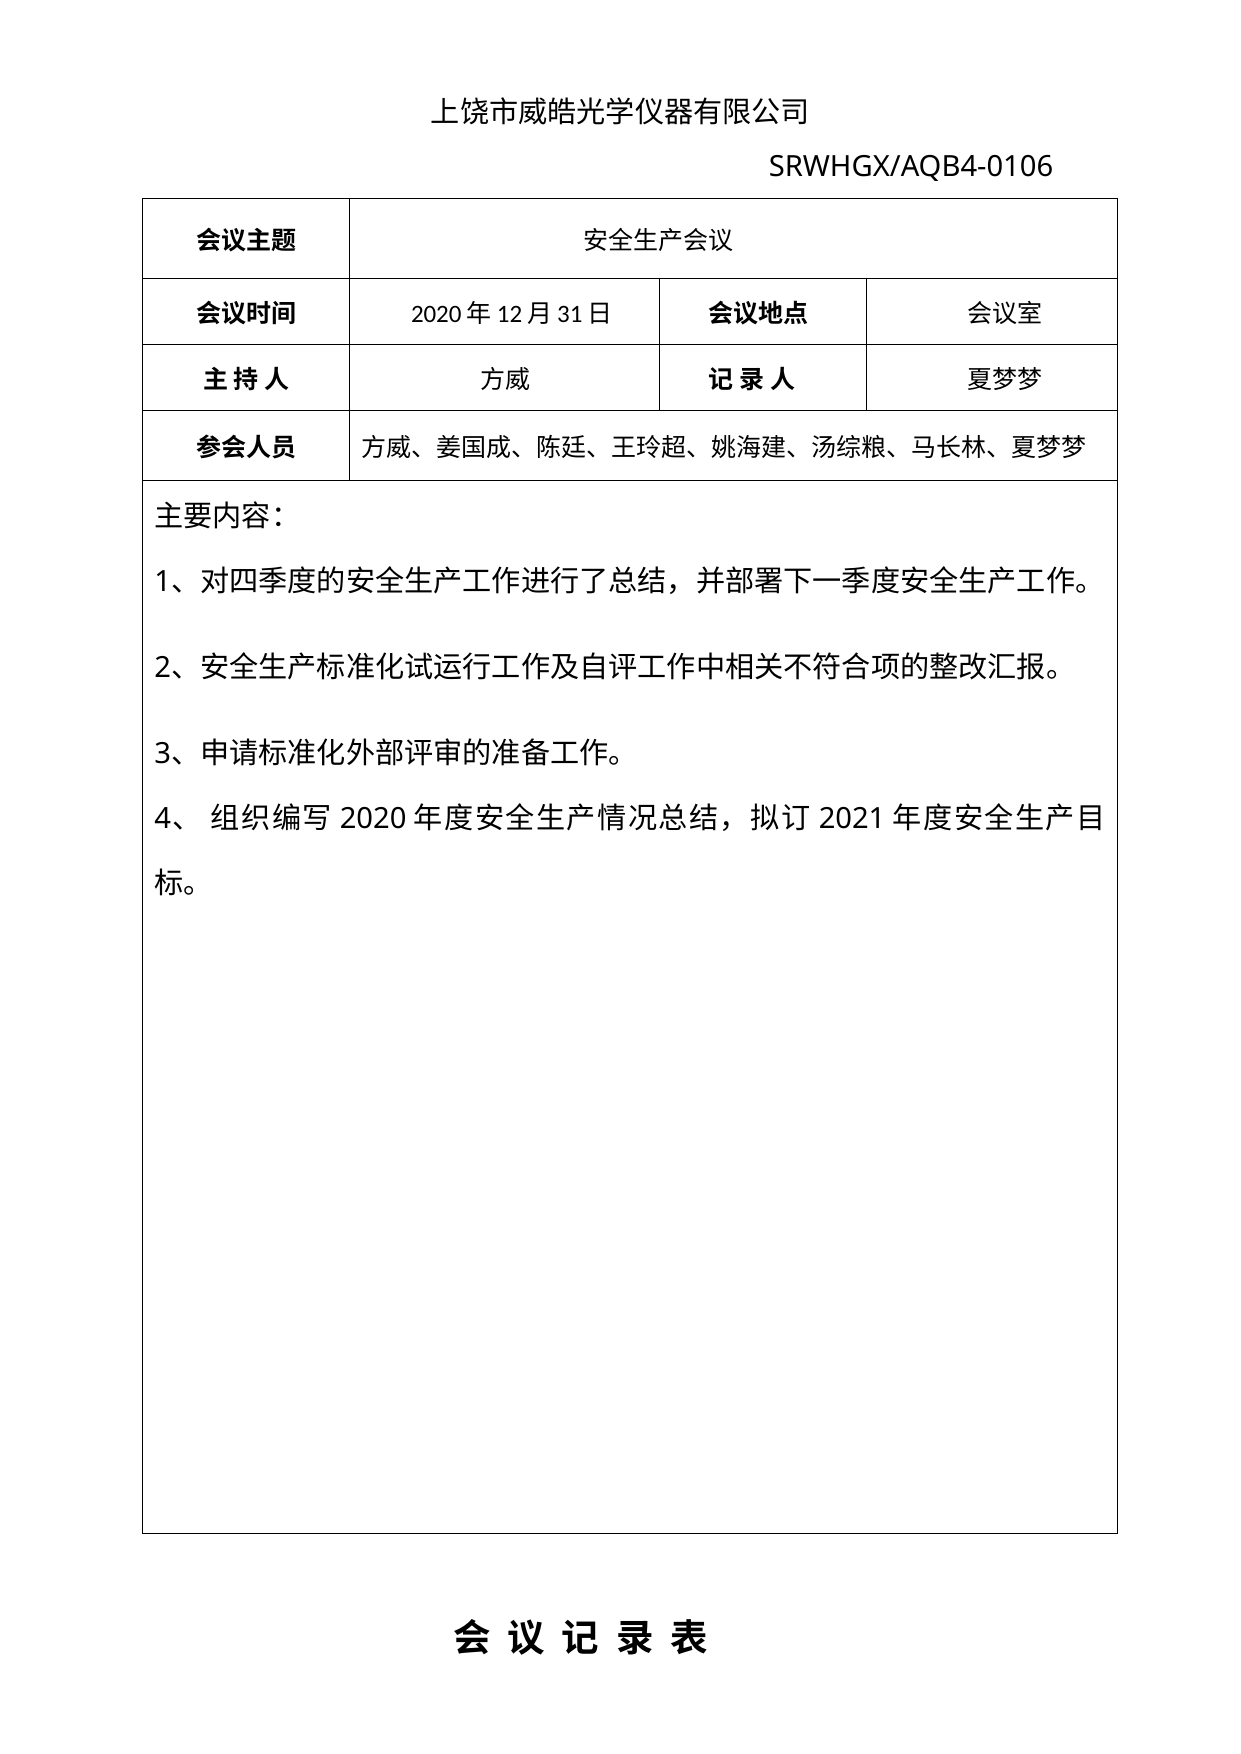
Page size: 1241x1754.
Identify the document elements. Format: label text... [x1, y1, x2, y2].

table_cell 记 录 人 [660, 345, 866, 410]
table_cell 参会人员 [143, 411, 349, 480]
table_cell 会议地点 [660, 279, 866, 344]
table_cell 方威、姜国成、陈廷、王玲超、姚海建、汤综粮、马长林、夏梦梦 [350, 411, 1117, 480]
table_cell 夏梦梦 [867, 345, 1117, 410]
table_header 会议主题 [143, 199, 349, 278]
table_cell 2020年12月31日 [350, 279, 659, 344]
table_cell 会议时间 [143, 279, 349, 344]
table_cell 方威 [350, 345, 659, 410]
text SRWHGX/AQB4-0106 [187, 133, 1053, 198]
table_cell 会议室 [867, 279, 1117, 344]
text 会 议 记 录 表 [187, 1618, 974, 1659]
table_cell 主要内容： 1、对四季度的安全生产工作进行了总结，并部署下一季度安全生产工作。 2、安全生产标准化试运行工作及自评工作中相关不符合项的整改汇报。 3、申请标准化外部评审的准备工作。 4、 组织编写2020年度安全生产情况总结，拟订2021年度安全生产目标。 [143, 481, 1117, 1533]
table_header 安全生产会议 [350, 199, 1117, 278]
table_cell 主 持 人 [143, 345, 349, 410]
